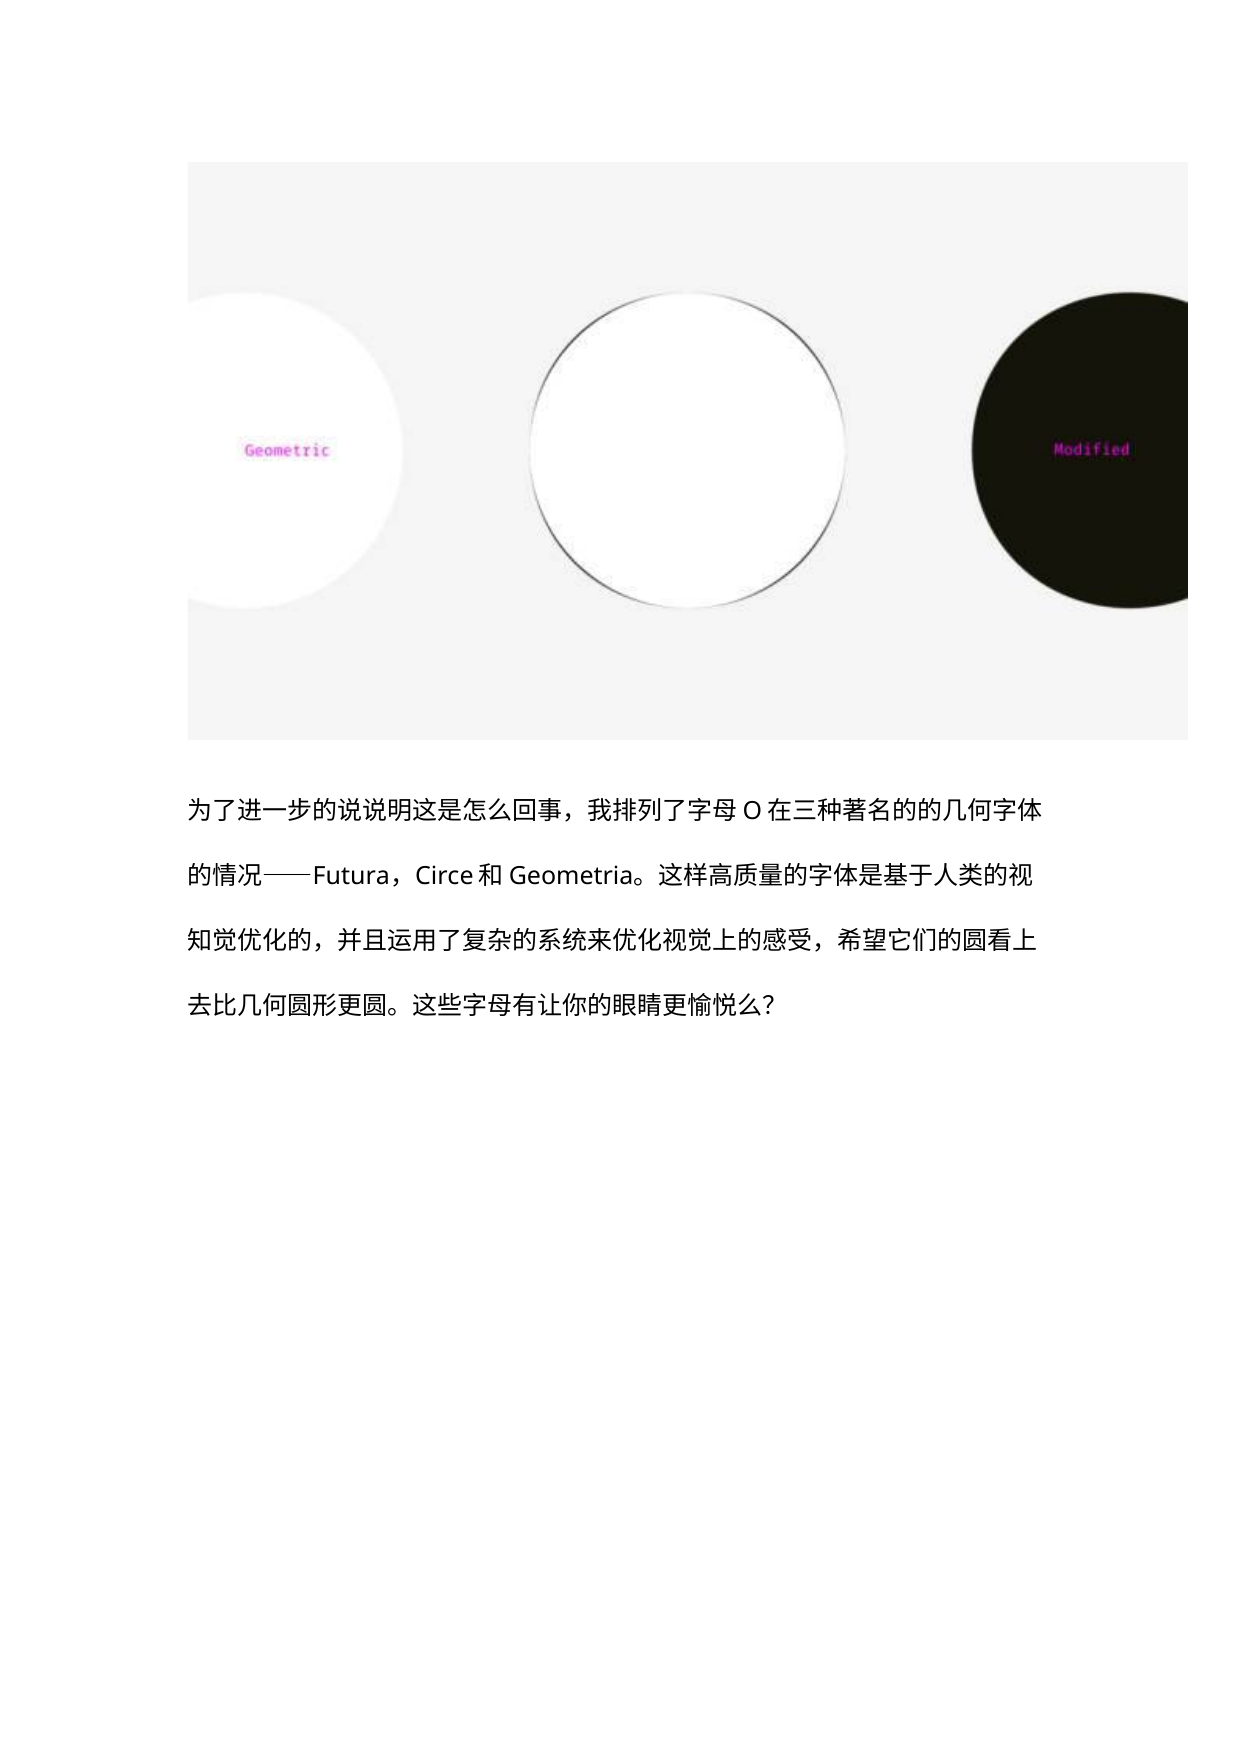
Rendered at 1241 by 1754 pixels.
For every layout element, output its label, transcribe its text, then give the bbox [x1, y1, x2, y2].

text 为了进一步的说说明这是怎么回事，我排列了字母O在三种著名的的几何字体的情况——Futura，Circe和Geometria。这样高质量的字体是基于人类的视知觉优化的，并且运用了复杂的系统来优化视觉上的感受，希望它们的圆看上去比几何圆形更圆。这些字母有让你的眼睛更愉悦么？ [187, 776, 1053, 1036]
picture [187, 162, 1188, 740]
